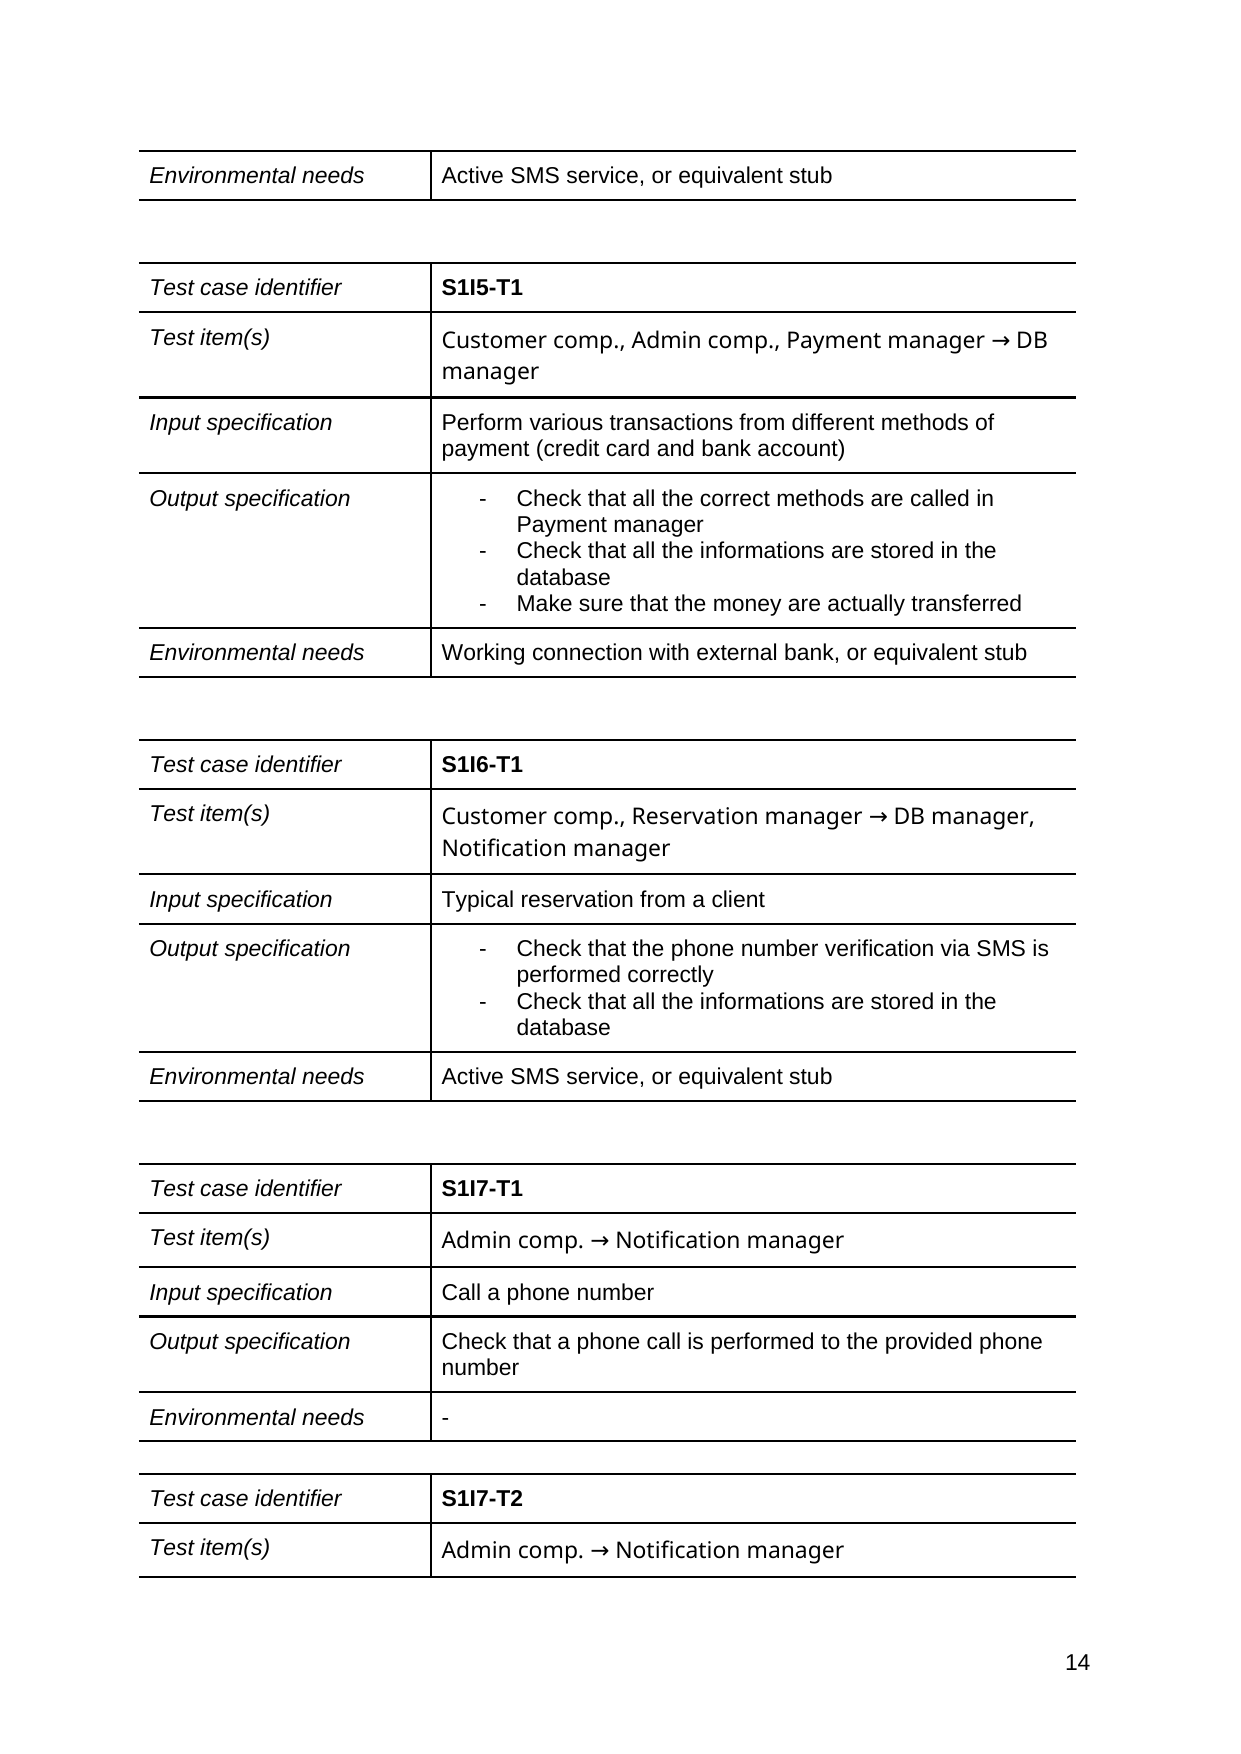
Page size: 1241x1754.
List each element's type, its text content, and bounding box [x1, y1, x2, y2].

table_cell Active SMS service, or equivalent stub [432, 1053, 1076, 1100]
table_cell Environmental needs [139, 1053, 430, 1100]
table_cell Perform various transactions from different methods of payment (credit card and bank account) [432, 399, 1076, 472]
table_cell Environmental needs [139, 1393, 430, 1440]
table_cell Admin comp. → Notification manager [432, 1214, 1076, 1266]
table_header Test case identifier [139, 1165, 430, 1212]
table_header S1I7-T2 [432, 1475, 1076, 1522]
table_cell Environmental needs [139, 152, 430, 199]
table_cell Test item(s) [139, 790, 430, 873]
table_cell Input specification [139, 1268, 430, 1315]
table_cell Admin comp. → Notification manager [432, 1524, 1076, 1576]
table_cell Environmental needs [139, 629, 430, 676]
table_cell Output specification [139, 925, 430, 1051]
table_cell Test item(s) [139, 313, 430, 396]
table_cell Test item(s) [139, 1524, 430, 1576]
table_header S1I6-T1 [432, 741, 1076, 788]
table_cell Output specification [139, 474, 430, 627]
table_cell Working connection with external bank, or equivalent stub [432, 629, 1076, 676]
table_cell Check that a phone call is performed to the provided phone number [432, 1318, 1076, 1391]
table_header Test case identifier [139, 264, 430, 311]
table_cell Call a phone number [432, 1268, 1076, 1315]
table_header S1I7-T1 [432, 1165, 1076, 1212]
table_cell Customer comp., Admin comp., Payment manager → DB manager [432, 313, 1076, 396]
table_cell Test item(s) [139, 1214, 430, 1266]
table_cell Input specification [139, 875, 430, 922]
table_cell Active SMS service, or equivalent stub [432, 152, 1076, 199]
table_header Test case identifier [139, 741, 430, 788]
table_cell Input specification [139, 399, 430, 472]
table_header S1I5-T1 [432, 264, 1076, 311]
table_cell - [432, 1393, 1076, 1440]
table_cell Output specification [139, 1318, 430, 1391]
table_cell Check that the phone number verification via SMS is performed correctly Check that all the informations are stored in the database [432, 925, 1076, 1051]
table_cell Check that all the correct methods are called in Payment manager Check that all the informations are stored in the database Make sure that the money are actually transferred [432, 474, 1076, 627]
table_cell Customer comp., Reservation manager → DB manager, Notification manager [432, 790, 1076, 873]
table_header Test case identifier [139, 1475, 430, 1522]
table_cell Typical reservation from a client [432, 875, 1076, 922]
